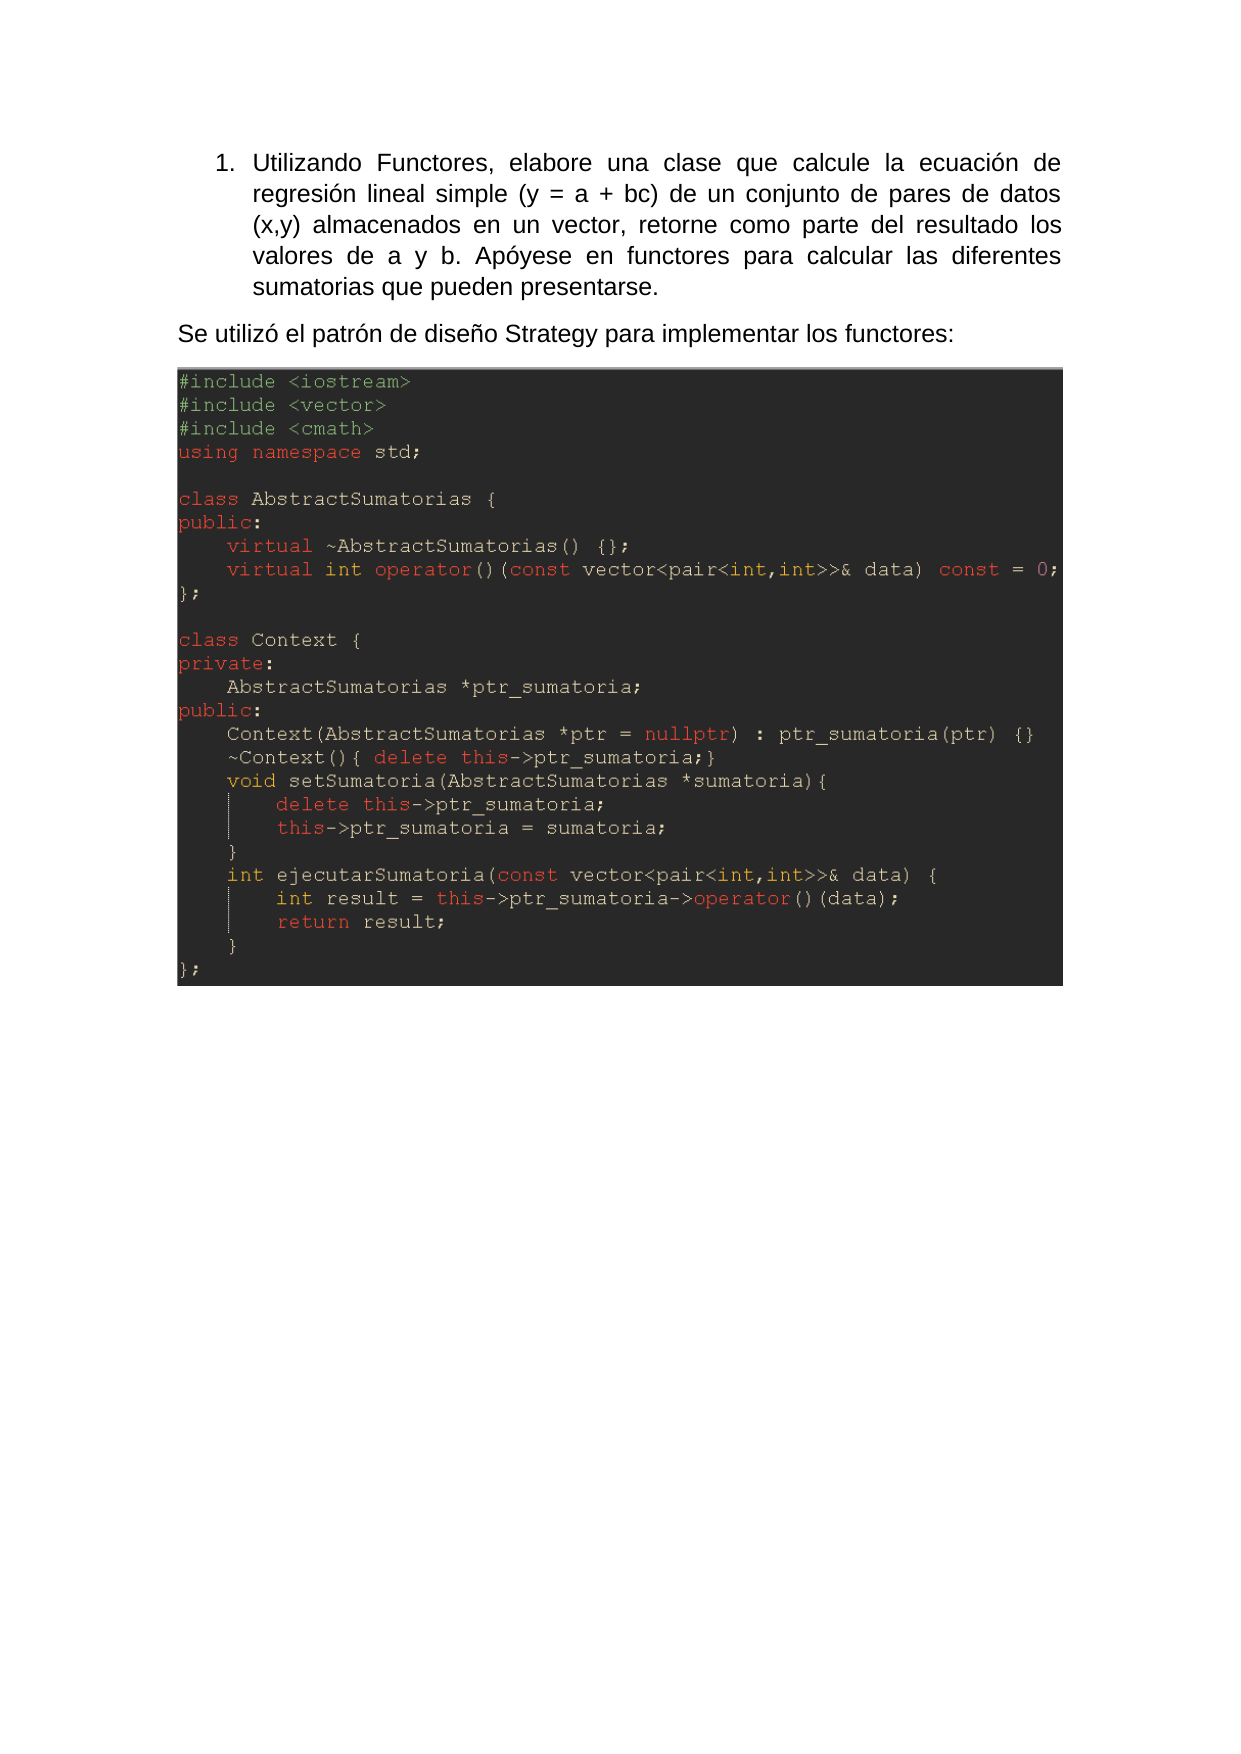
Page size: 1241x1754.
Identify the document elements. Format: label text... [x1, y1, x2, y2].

text Se utilizó el patrón de diseño Strategy para implementar los functores: [177, 319, 1063, 348]
list Utilizando Functores, elabore una clase que calcule la ecuación de regresión lineal simple (y = a + bc) de un conjunto de pares de datos (x,y) almacenados en un vector, retorne como parte del resultado los valores de a y b. Apóyese en functores para calcular las diferentes sumatorias que pueden presentarse. [215, 148, 1063, 301]
picture [177, 367, 1063, 986]
